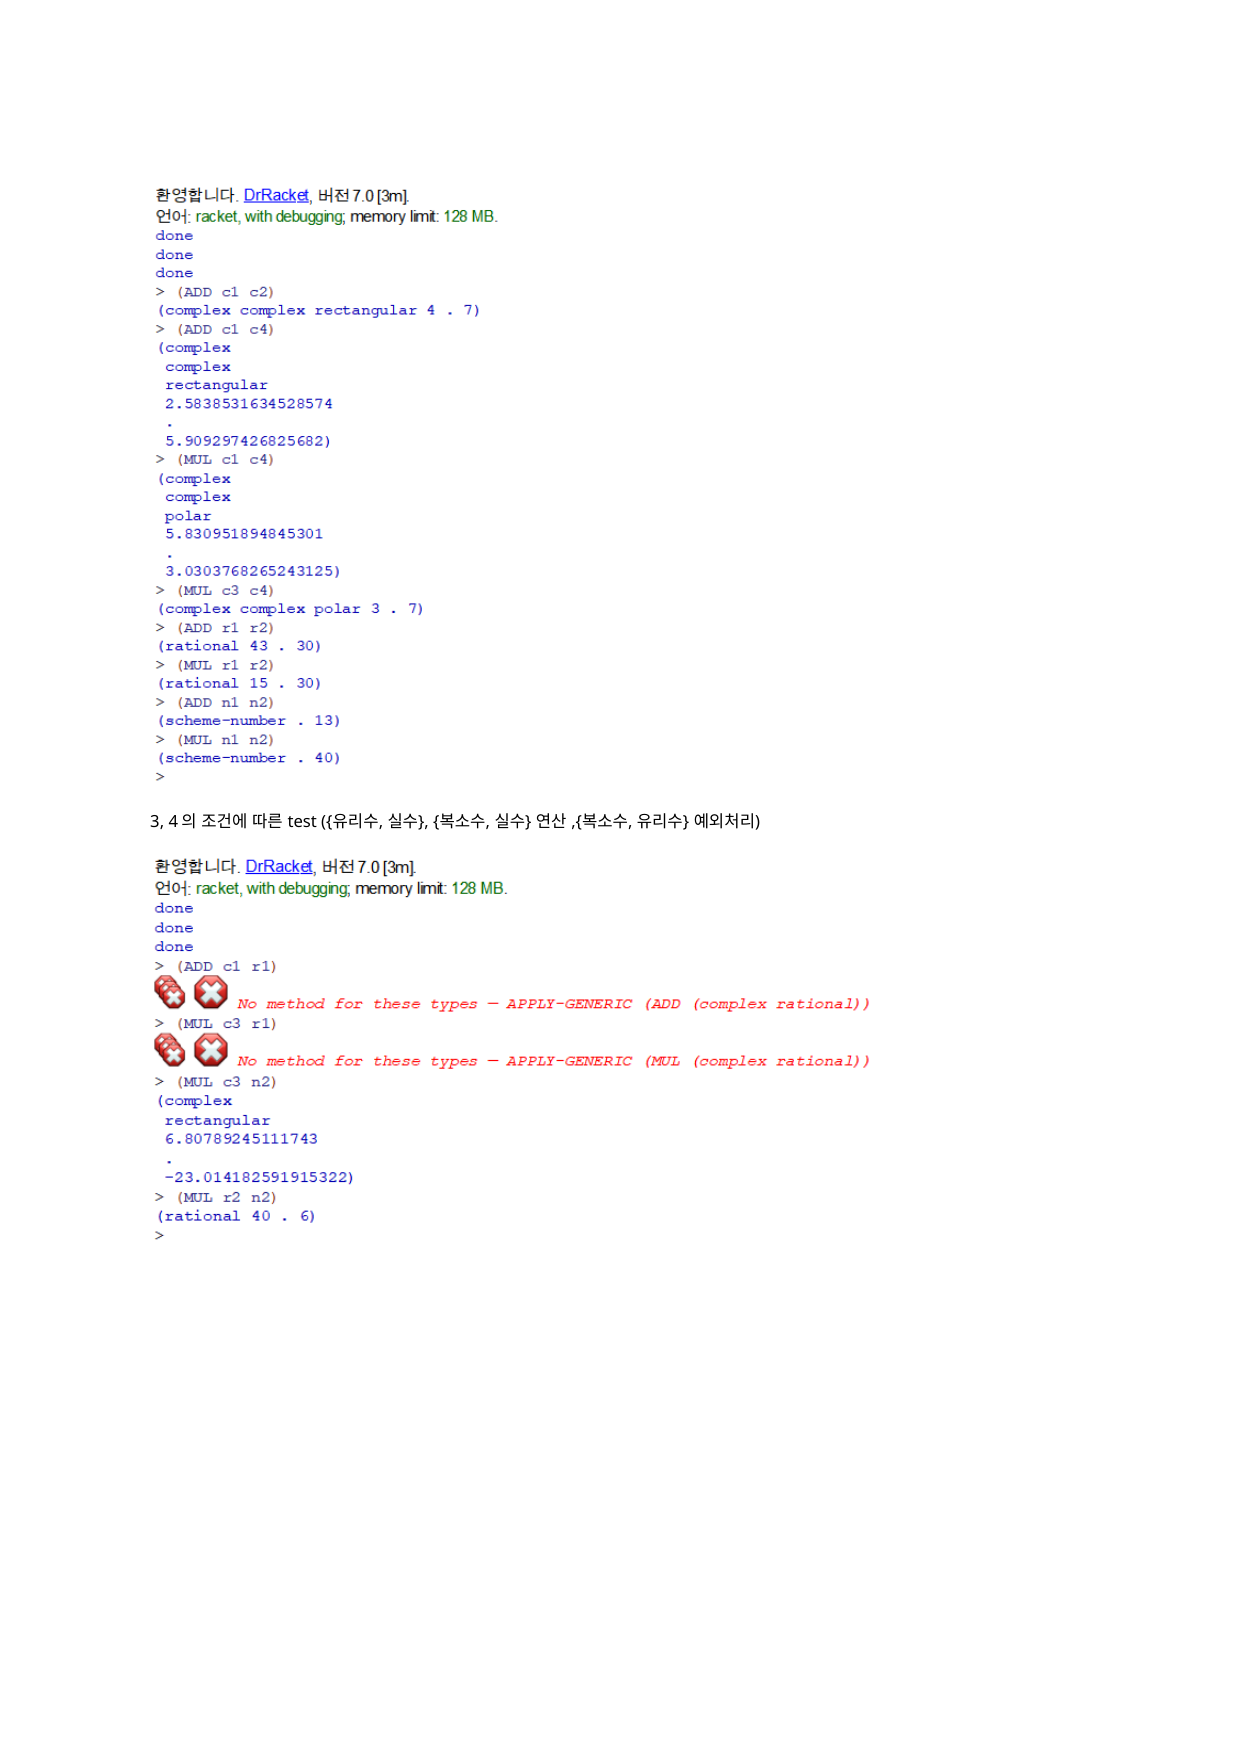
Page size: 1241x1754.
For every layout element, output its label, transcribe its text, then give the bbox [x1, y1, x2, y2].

picture [150, 851, 883, 1247]
picture [150, 177, 506, 790]
text 3, 4의 조건에 따른 test ({유리수, 실수}, {복소수, 실수} 연산 ,{복소수, 유리수} 예외처리) [150, 808, 1090, 833]
